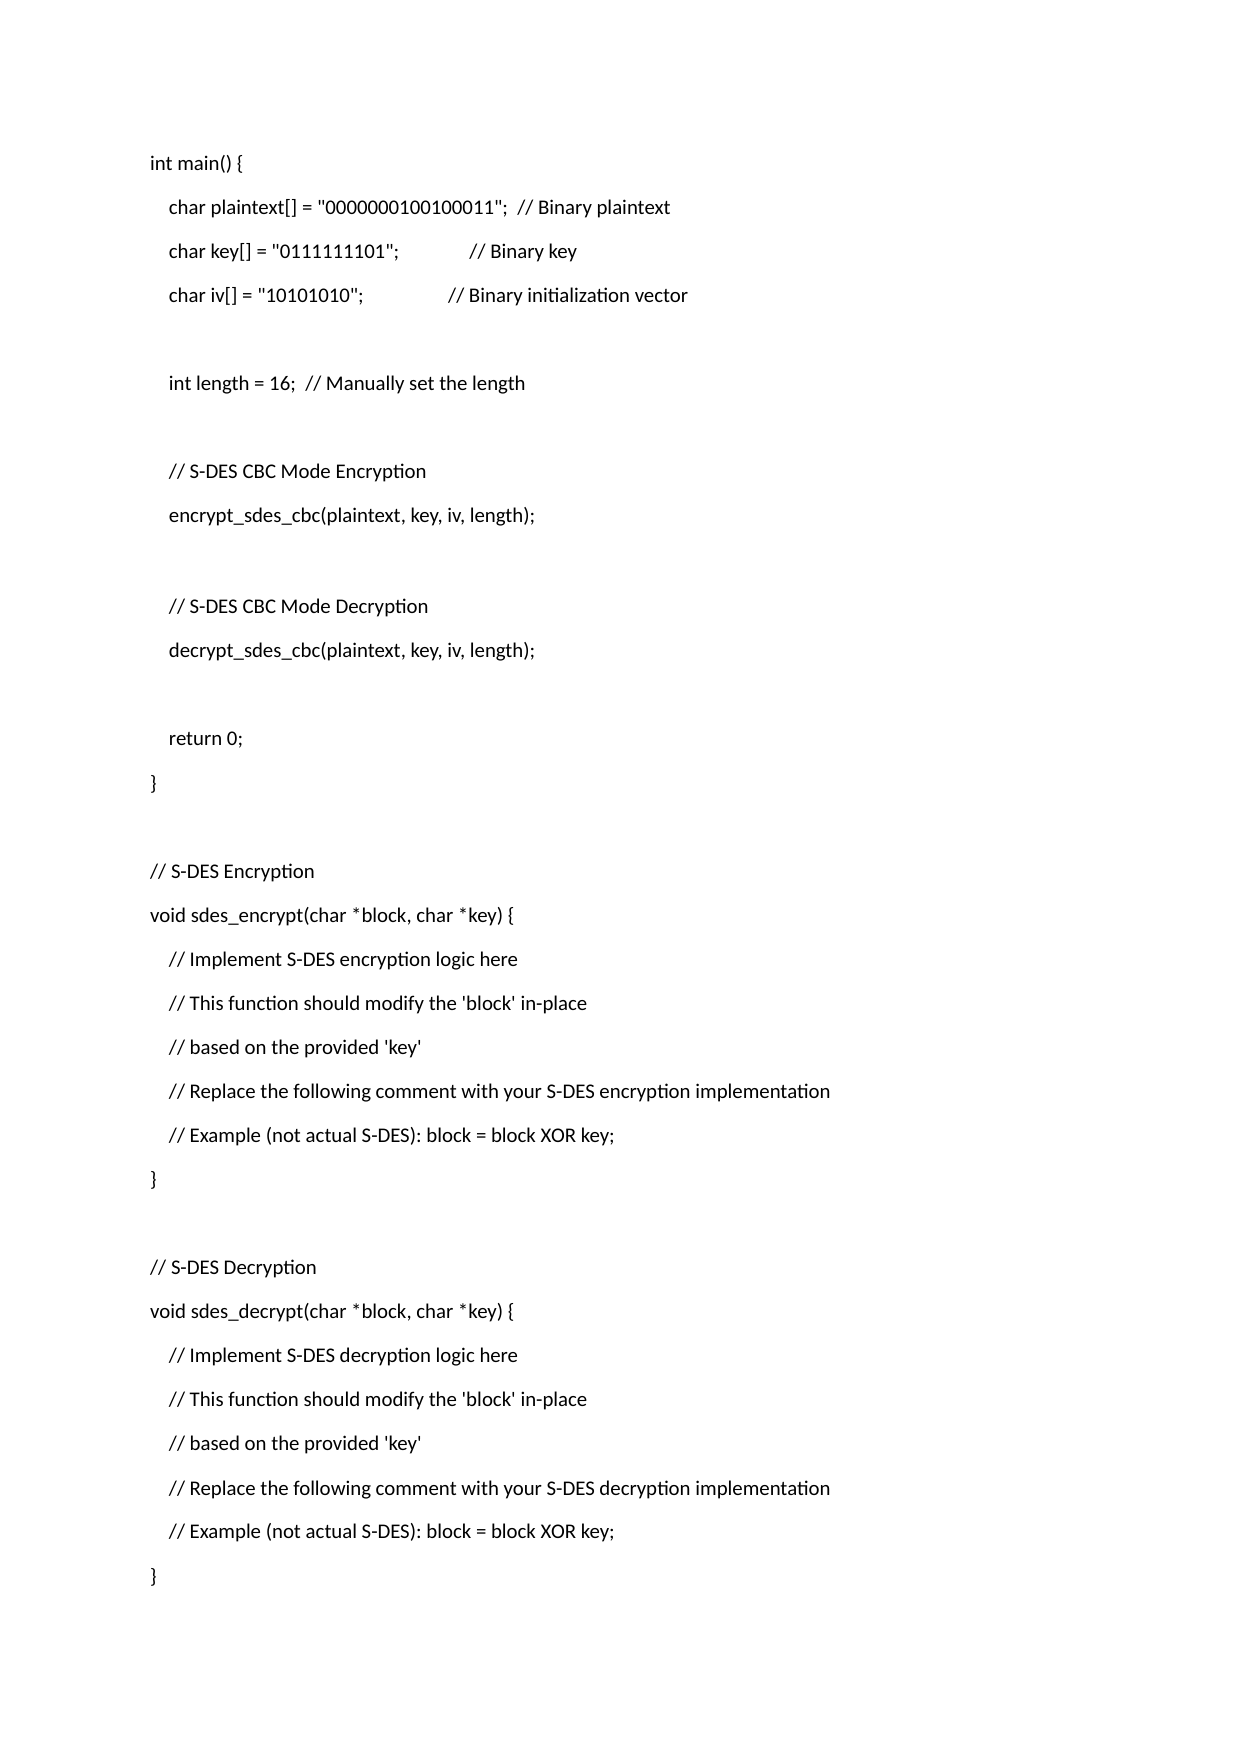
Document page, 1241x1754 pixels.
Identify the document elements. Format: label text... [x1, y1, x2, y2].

text } [150, 1563, 1090, 1588]
text char key[] = "0111111101"; // Binary key [150, 238, 1090, 263]
text void sdes_encrypt(char *block, char *key) { [150, 902, 1090, 927]
text int main() { [150, 150, 1090, 175]
text // based on the provided 'key' [150, 1431, 1090, 1456]
text // based on the provided 'key' [150, 1034, 1090, 1059]
text // Replace the following comment with your S-DES decryption implementation [150, 1475, 1090, 1500]
text } [150, 770, 1090, 795]
text // Implement S-DES decryption logic here [150, 1342, 1090, 1368]
text // S-DES CBC Mode Decryption [150, 593, 1090, 619]
text int length = 16; // Manually set the length [150, 370, 1090, 396]
text // Replace the following comment with your S-DES encryption implementation [150, 1078, 1090, 1103]
text return 0; [150, 726, 1090, 751]
text char iv[] = "10101010"; // Binary initialization vector [150, 282, 1090, 308]
text // S-DES CBC Mode Encryption [150, 458, 1090, 484]
text encrypt_sdes_cbc(plaintext, key, iv, length); [150, 502, 1090, 528]
text // Implement S-DES encryption logic here [150, 946, 1090, 971]
text // Example (not actual S-DES): block = block XOR key; [150, 1122, 1090, 1148]
text // Example (not actual S-DES): block = block XOR key; [150, 1519, 1090, 1544]
text // This function should modify the 'block' in-place [150, 1387, 1090, 1412]
text // S-DES Encryption [150, 858, 1090, 883]
text } [150, 1166, 1090, 1192]
text decrypt_sdes_cbc(plaintext, key, iv, length); [150, 637, 1090, 663]
text // S-DES Decryption [150, 1254, 1090, 1280]
text char plaintext[] = "0000000100100011"; // Binary plaintext [150, 194, 1090, 219]
text // This function should modify the 'block' in-place [150, 990, 1090, 1015]
text void sdes_decrypt(char *block, char *key) { [150, 1298, 1090, 1324]
